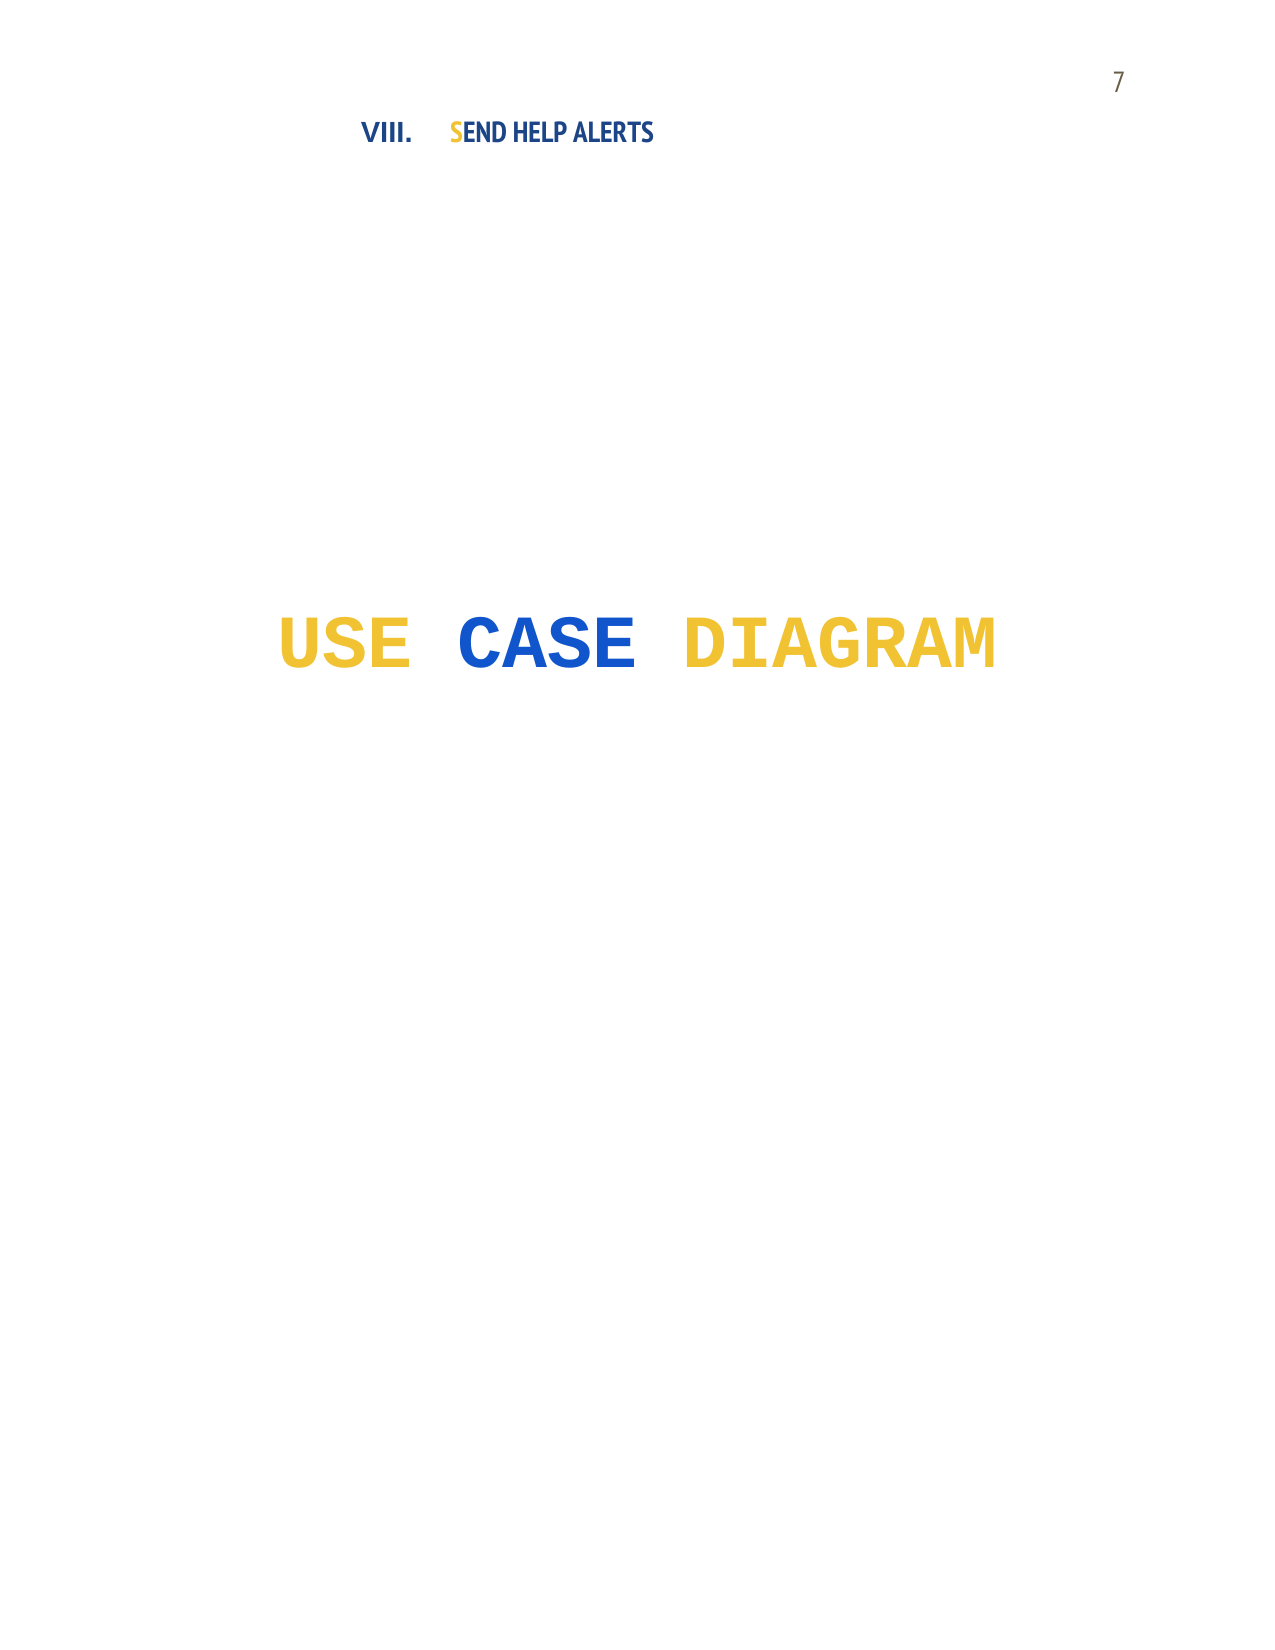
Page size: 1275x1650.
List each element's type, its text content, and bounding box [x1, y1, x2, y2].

list SEND HELP ALERTS [412, 112, 1125, 150]
subtitle USE CASE DIAGRAM [150, 604, 1125, 689]
